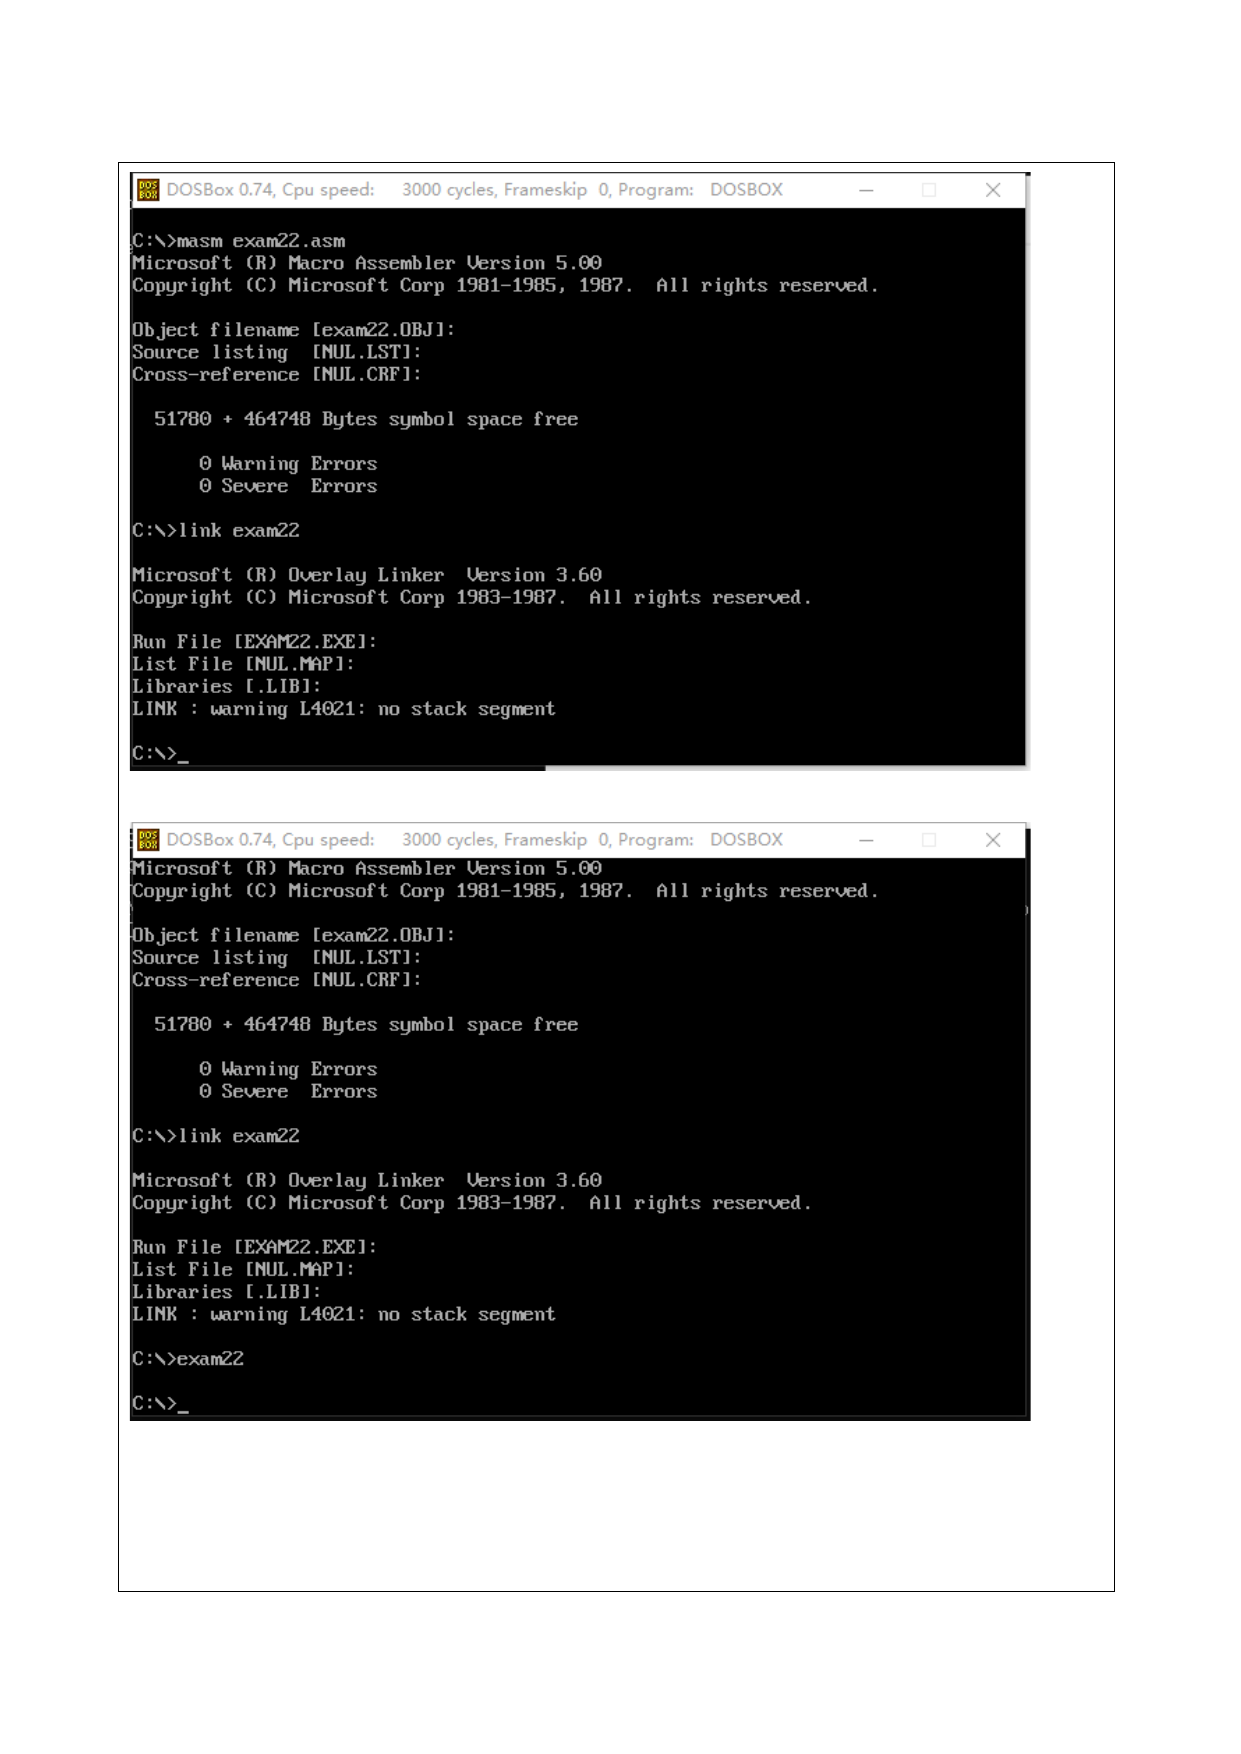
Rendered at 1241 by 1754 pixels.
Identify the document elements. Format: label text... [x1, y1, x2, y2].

picture [129, 172, 1031, 771]
table_header 五：实验结果分析与数据处理： [119, 163, 1114, 1591]
picture [129, 822, 1031, 1421]
